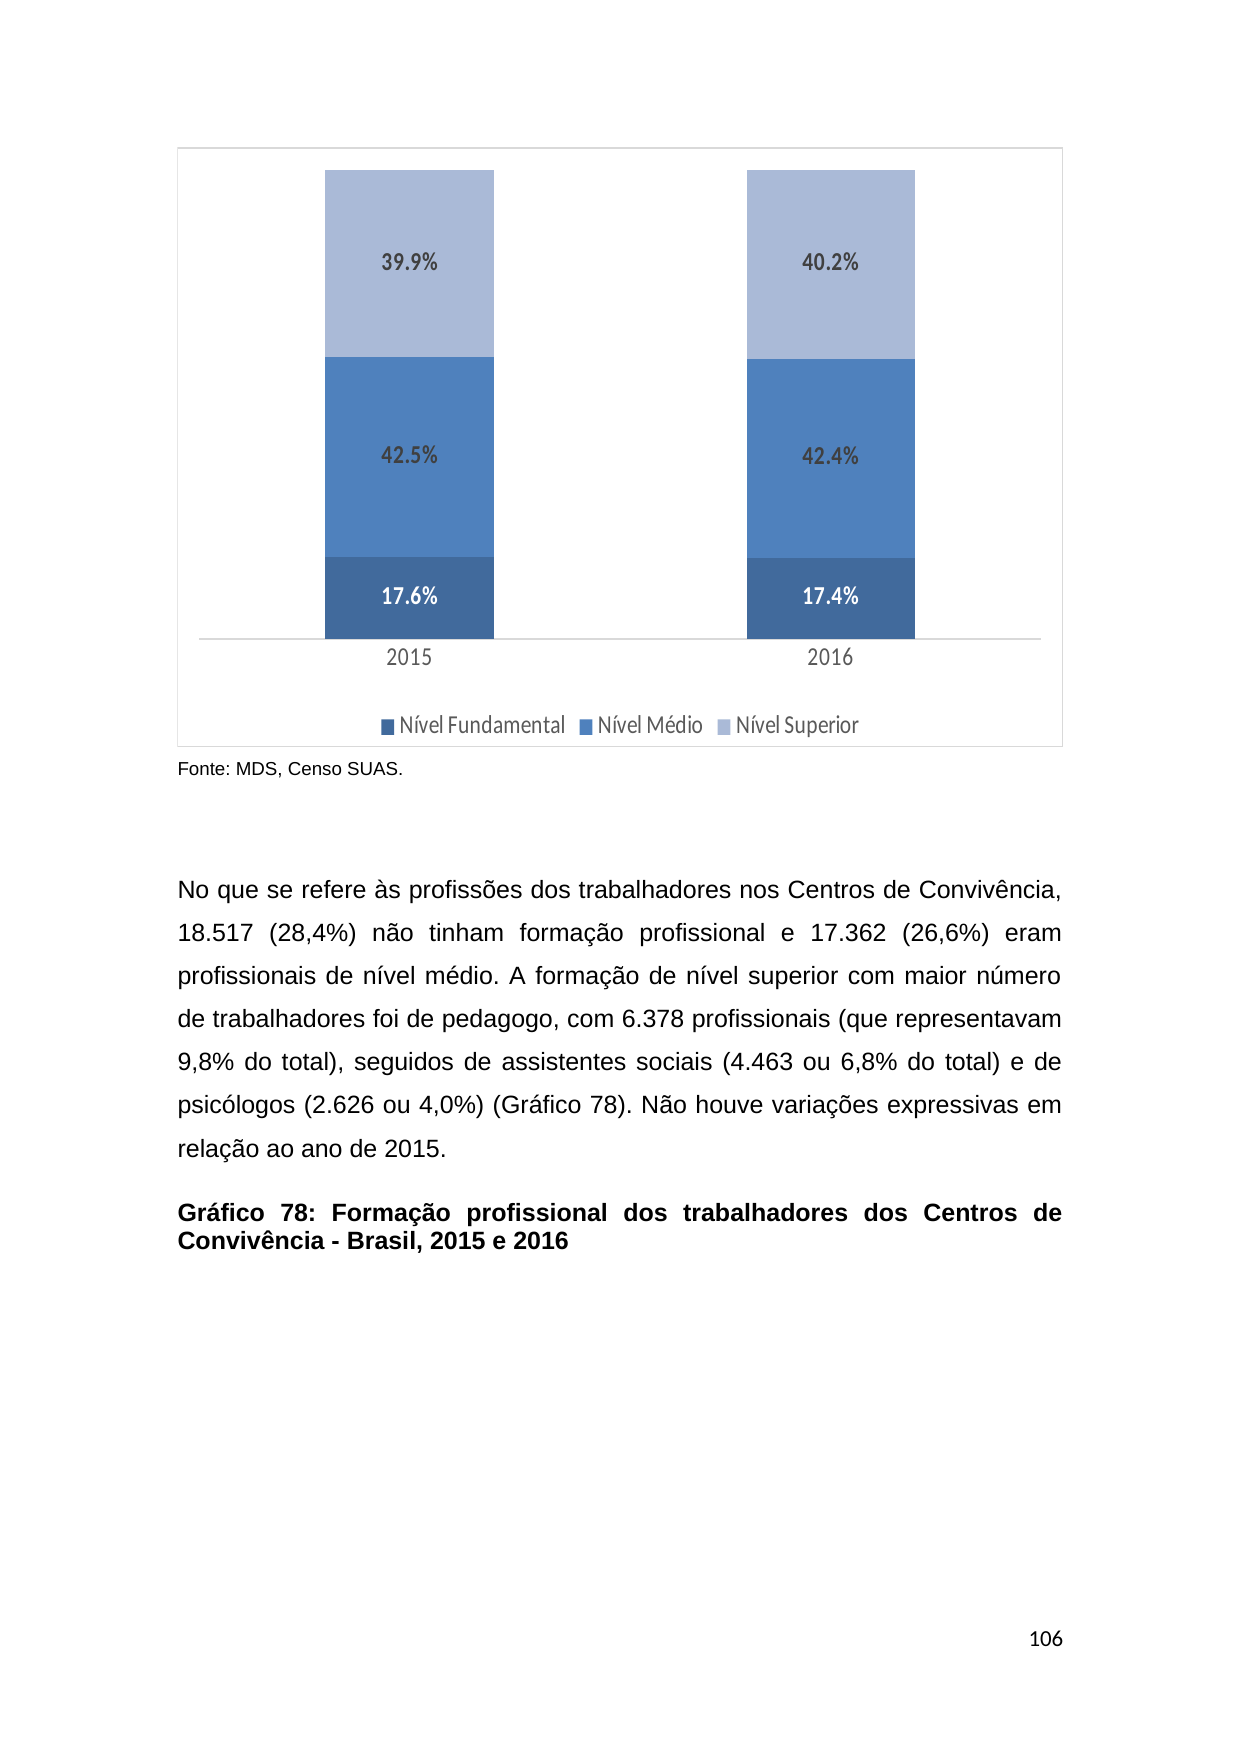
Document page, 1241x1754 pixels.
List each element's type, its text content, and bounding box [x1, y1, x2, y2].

text Gráfico 78: Formação profissional dos trabalhadores dos Centros de Convivência - Brasil, 2015 e 2016 [177, 1198, 1063, 1255]
text Fonte: MDS, Censo SUAS. [177, 747, 1063, 779]
text No que se refere às profissões dos trabalhadores nos Centros de Convivência, 18.517 (28,4%) não tinham formação profissional e 17.362 (26,6%) eram profissionais de nível médio. A formação de nível superior com maior número de trabalhadores foi de pedagogo, com 6.378 profissionais (que representavam 9,8% do total), seguidos de assistentes sociais (4.463 ou 6,8% do total) e de psicólogos (2.626 ou 4,0%) (Gráfico 78). Não houve variações expressivas em relação ao ano de 2015. [177, 875, 1063, 1162]
